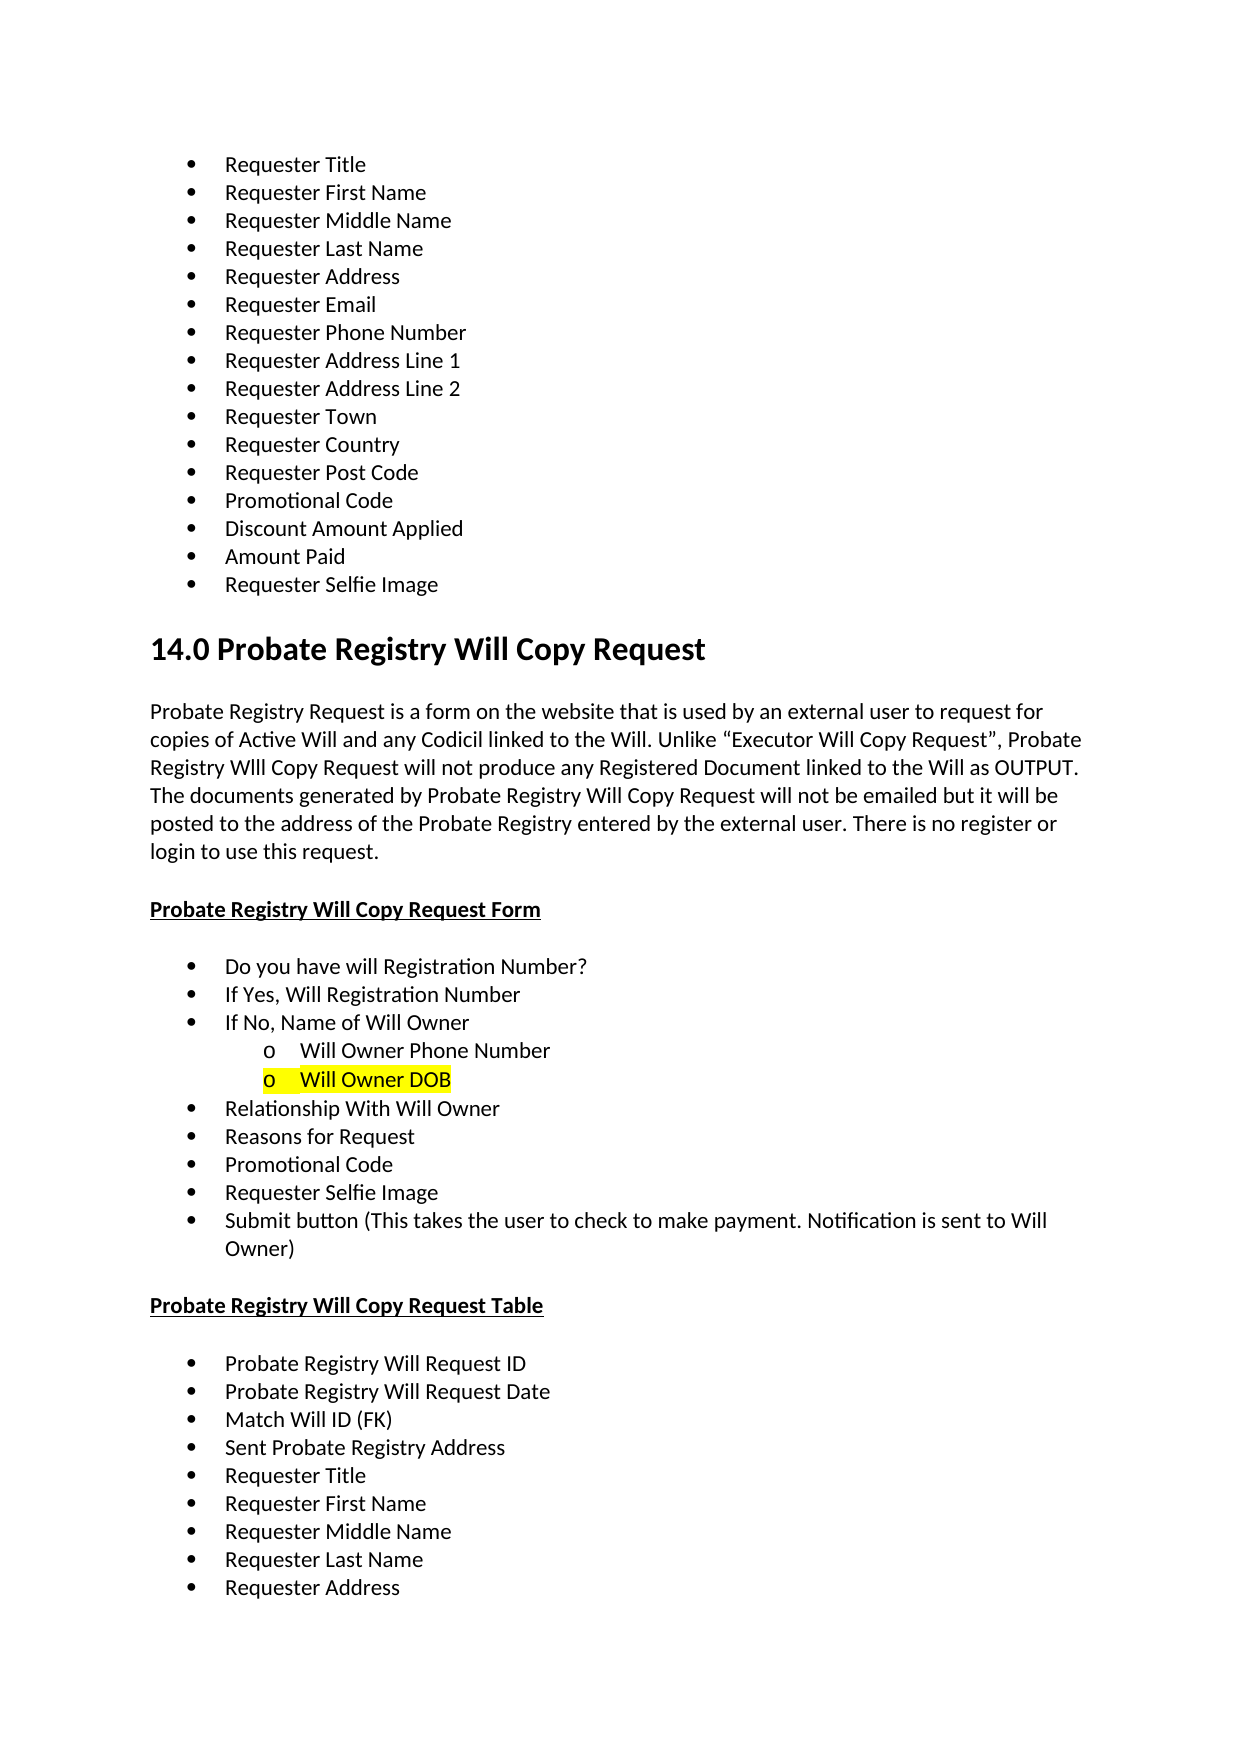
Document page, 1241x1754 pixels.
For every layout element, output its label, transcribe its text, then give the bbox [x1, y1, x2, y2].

list Requester Selfie Image [187, 1178, 1090, 1206]
list Submit button (This takes the user to check to make payment. Notification is sent to Will Owner) [187, 1206, 1090, 1262]
list Do you have will Registration Number? [187, 952, 1090, 980]
list Requester Title [187, 1461, 1090, 1489]
list Promotional Code [187, 486, 1090, 514]
list Requester First Name [187, 1489, 1090, 1517]
list Amount Paid [187, 542, 1090, 570]
list Requester Address [187, 262, 1090, 290]
list Probate Registry Will Request ID [187, 1349, 1090, 1377]
list Requester Town [187, 402, 1090, 430]
list Requester Phone Number [187, 318, 1090, 346]
list Relationship With Will Owner [187, 1094, 1090, 1122]
list Discount Amount Applied [187, 514, 1090, 542]
list Will Owner DOB [262, 1065, 300, 1094]
list Requester Address [187, 1573, 1090, 1601]
list Promotional Code [187, 1150, 1090, 1178]
list If Yes, Will Registration Number [187, 980, 1090, 1008]
list Sent Probate Registry Address [187, 1433, 1090, 1461]
list Will Owner Phone Number [262, 1036, 1090, 1065]
list Requester Last Name [187, 234, 1090, 262]
list Requester Middle Name [187, 206, 1090, 234]
list Requester Email [187, 290, 1090, 318]
text Probate Registry Will Copy Request Table [150, 1292, 1090, 1319]
text Probate Registry Will Copy Request Form [150, 895, 1090, 923]
list Requester Title [187, 150, 1090, 178]
list Requester Address Line 2 [187, 374, 1090, 402]
list Requester Selfie Image [187, 570, 1090, 598]
text 14.0 Probate Registry Will Copy Request [150, 627, 1090, 668]
list Requester Last Name [187, 1545, 1090, 1573]
list Requester Address Line 1 [187, 346, 1090, 374]
list Requester First Name [187, 178, 1090, 206]
list Will Owner DOB [300, 1065, 1090, 1094]
list Requester Middle Name [187, 1517, 1090, 1545]
list If No, Name of Will Owner [187, 1008, 1090, 1036]
list Reasons for Request [187, 1122, 1090, 1150]
list Match Will ID (FK) [187, 1405, 1090, 1433]
list Probate Registry Will Request Date [187, 1377, 1090, 1405]
text Probate Registry Request is a form on the website that is used by an external user to request for copies of Active Will and any Codicil linked to the Will. Unlike “Executor Will Copy Request”, Probate Registry Wlll Copy Request will not produce any Registered Document linked to the Will as OUTPUT. The documents generated by Probate Registry Will Copy Request will not be emailed but it will be posted to the address of the Probate Registry entered by the external user. There is no register or login to use this request. [150, 697, 1090, 866]
list Requester Country [187, 430, 1090, 458]
list Requester Post Code [187, 458, 1090, 486]
